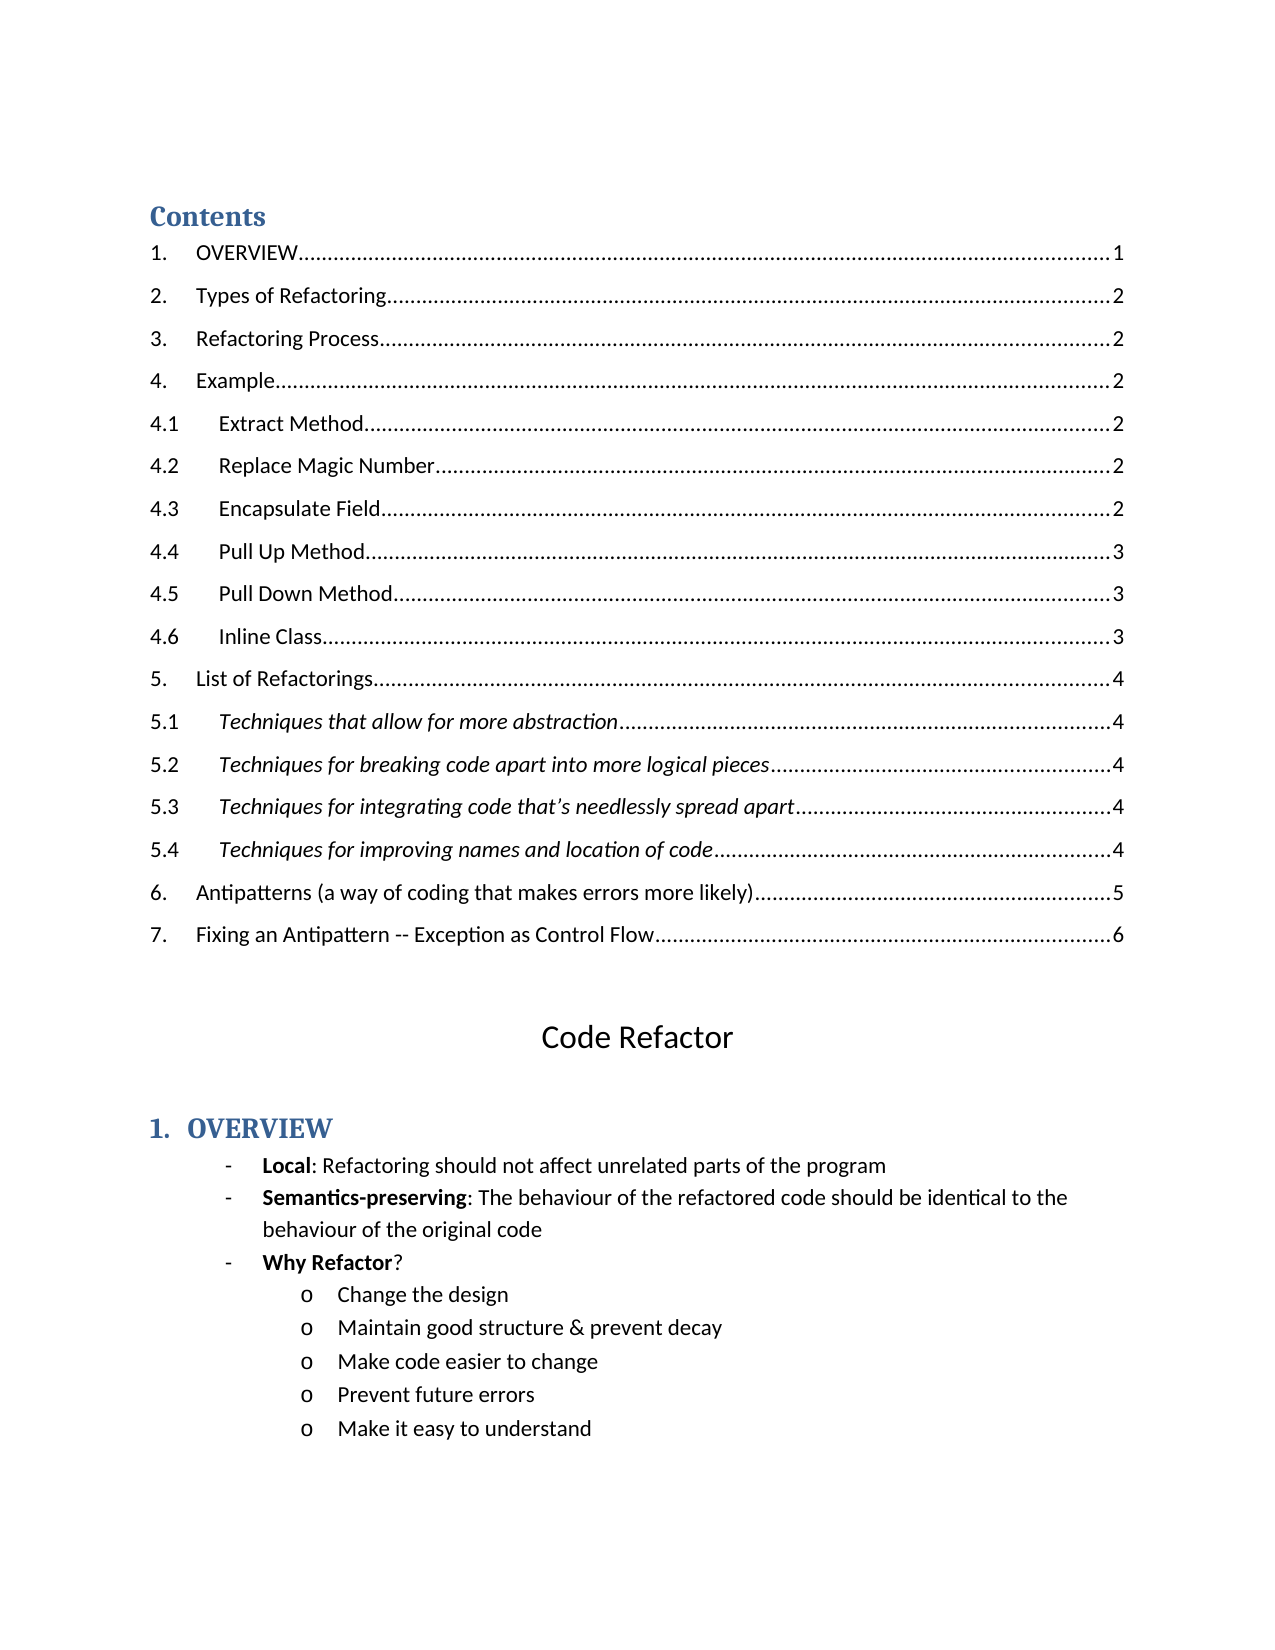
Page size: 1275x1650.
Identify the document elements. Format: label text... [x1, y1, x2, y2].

list Semantics-preserving: The behaviour of the refactored code should be identical to the behaviour of the original code [225, 1183, 1125, 1243]
text Code Refactor [150, 1016, 1125, 1057]
subtitle OVERVIEW [150, 1113, 1125, 1146]
list Maintain good structure & prevent decay [300, 1313, 1125, 1343]
list Make it easy to understand [300, 1414, 1125, 1443]
list Prevent future errors [300, 1381, 1125, 1410]
list Why Refactor? [225, 1248, 1125, 1276]
list Make code easier to change [300, 1347, 1125, 1376]
list Local: Refactoring should not affect unrelated parts of the program [225, 1151, 1125, 1179]
list Change the design [300, 1280, 1125, 1309]
